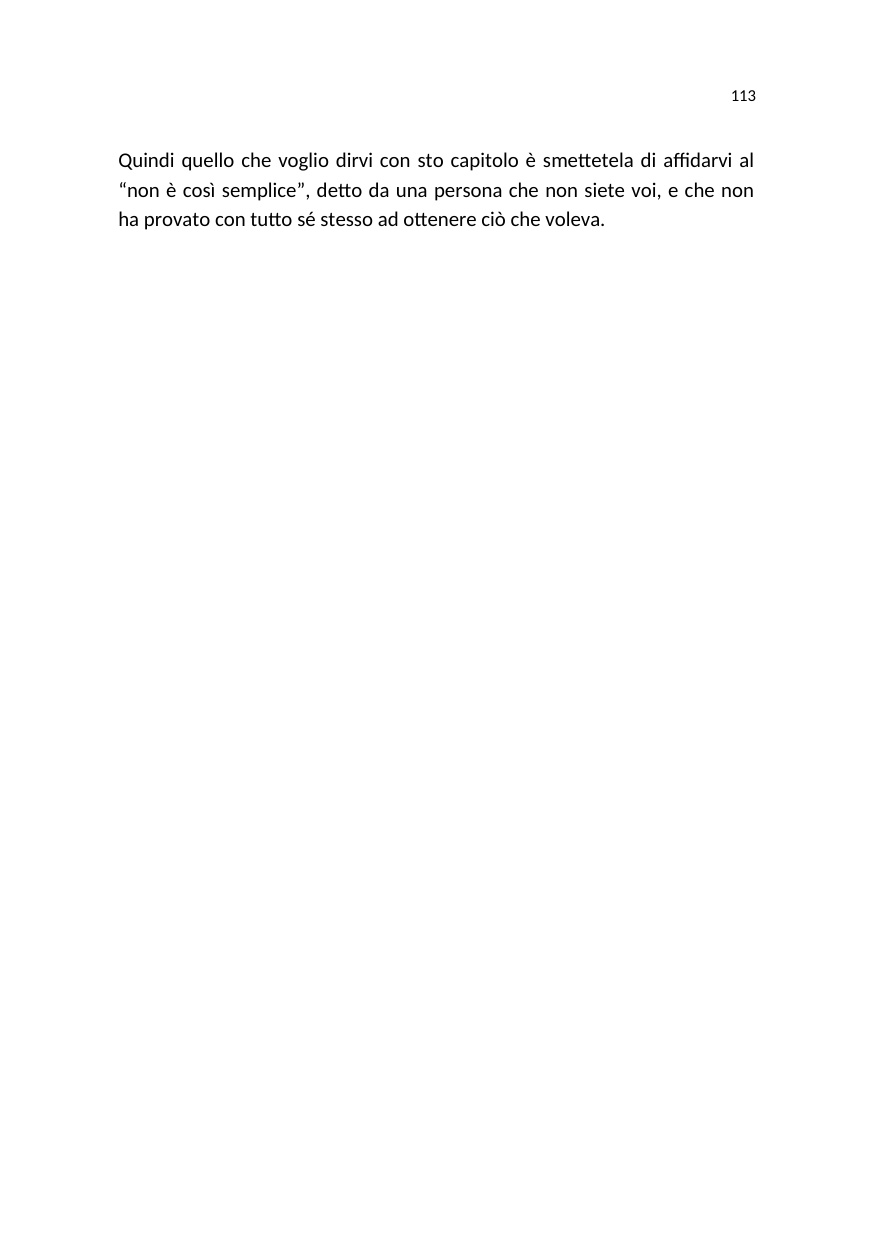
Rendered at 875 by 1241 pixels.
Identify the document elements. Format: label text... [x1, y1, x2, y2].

text Quindi quello che voglio dirvi con sto capitolo è smettetela di affidarvi al “non è così semplice”, detto da una persona che non siete voi, e che non ha provato con tutto sé stesso ad ottenere ciò che voleva. [118, 202, 756, 231]
